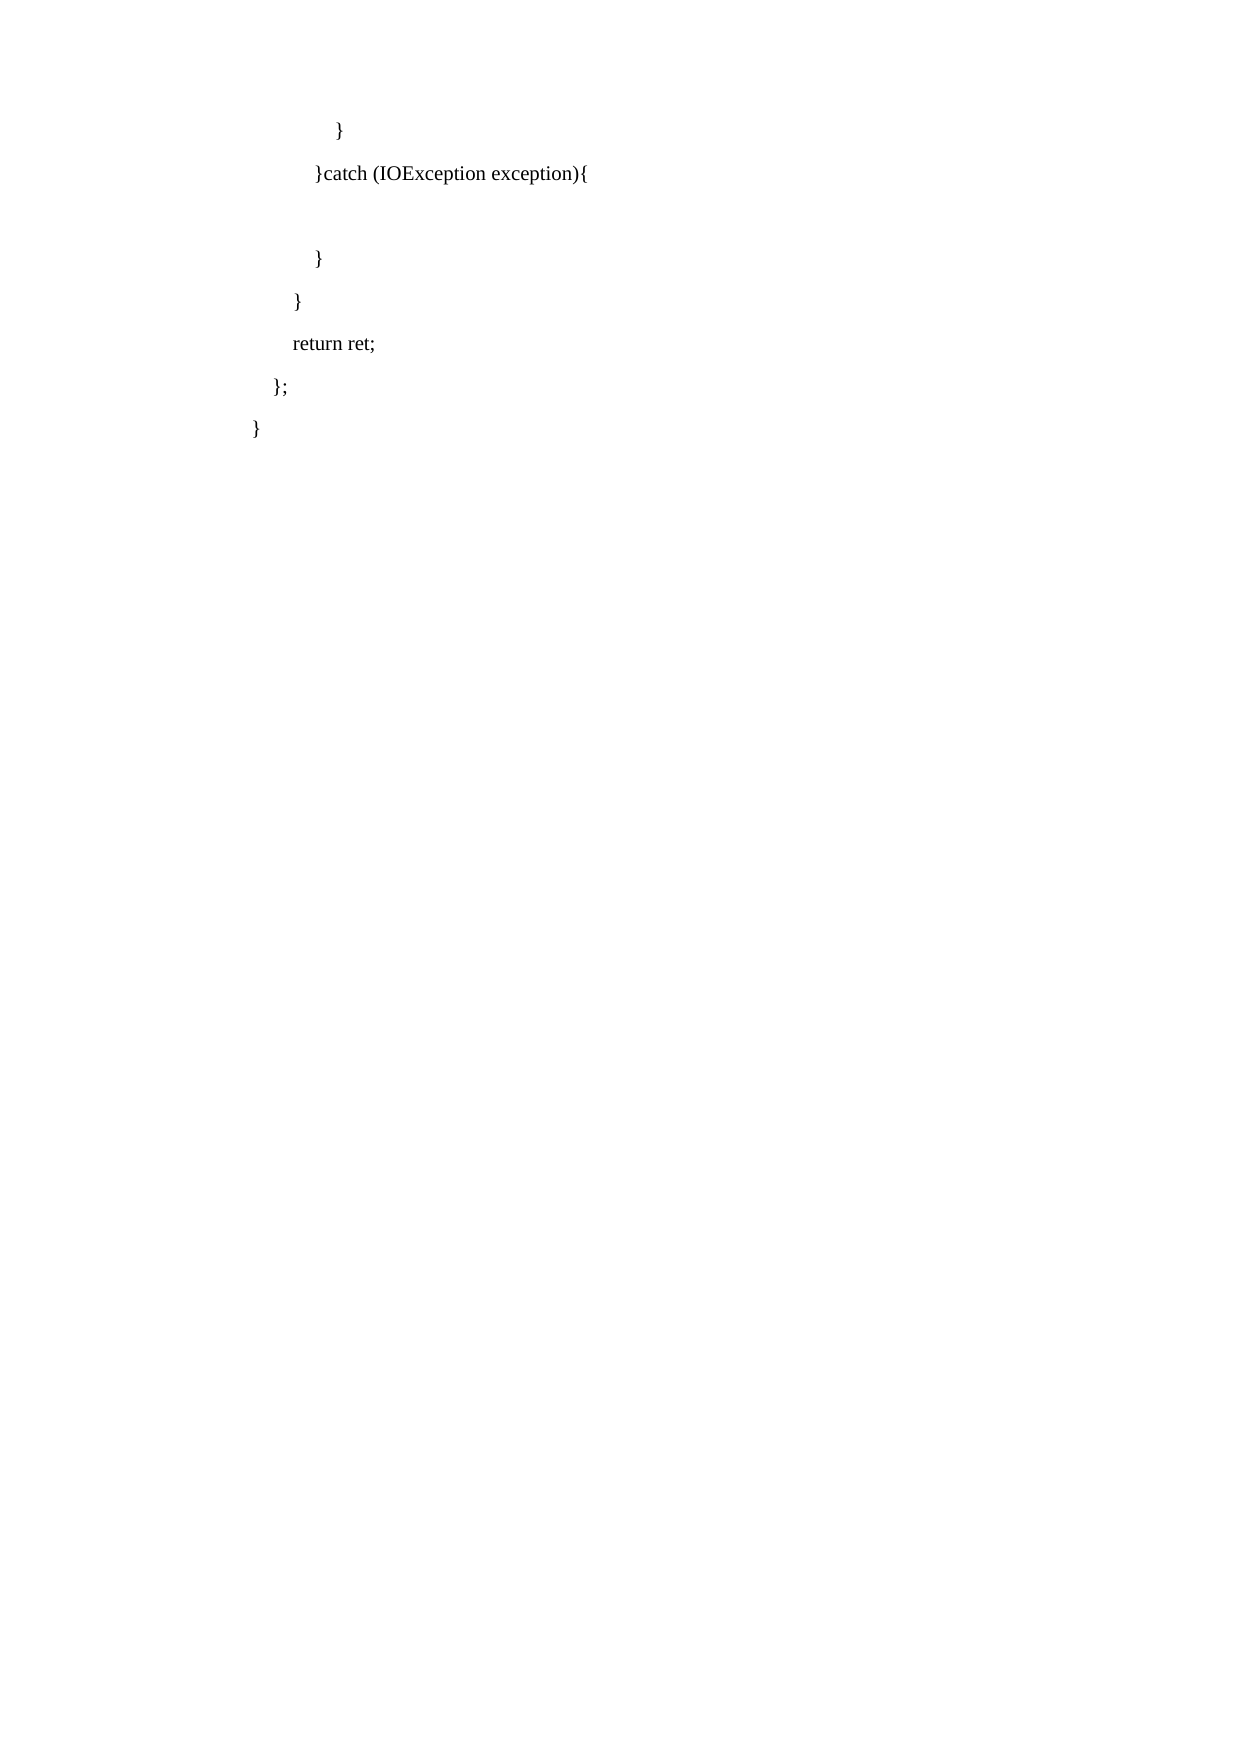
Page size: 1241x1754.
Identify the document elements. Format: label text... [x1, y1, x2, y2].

text } [177, 118, 1152, 142]
text } [177, 416, 1152, 440]
text } [177, 288, 1152, 313]
text return ret; [177, 331, 1152, 355]
text }; [177, 374, 1152, 398]
text } [177, 246, 1152, 270]
text }catch (IOException exception){ [177, 161, 1152, 185]
